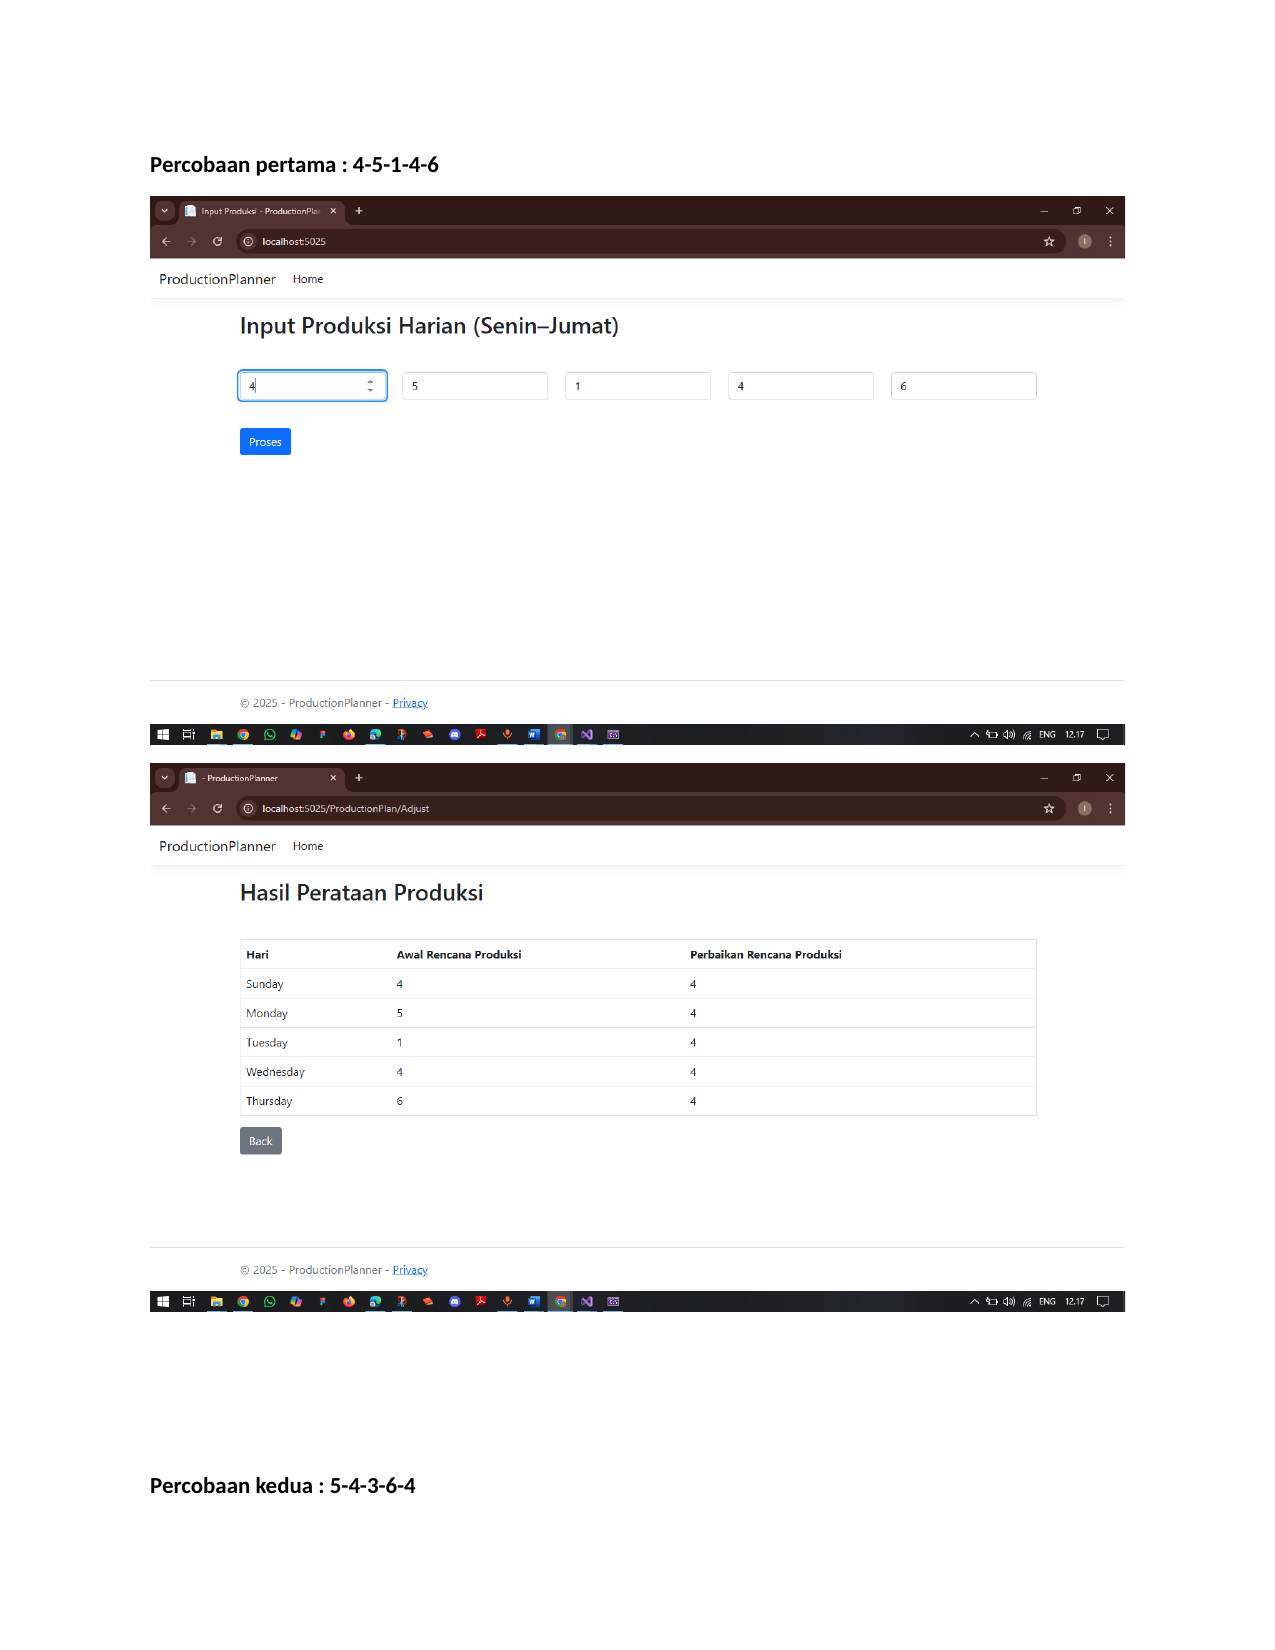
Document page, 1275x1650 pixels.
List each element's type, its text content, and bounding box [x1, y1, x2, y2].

picture [150, 196, 1125, 745]
text Percobaan pertama : 4-5-1-4-6 [150, 150, 1125, 178]
picture [150, 763, 1125, 1312]
text Percobaan kedua : 5-4-3-6-4 [150, 1471, 1125, 1499]
